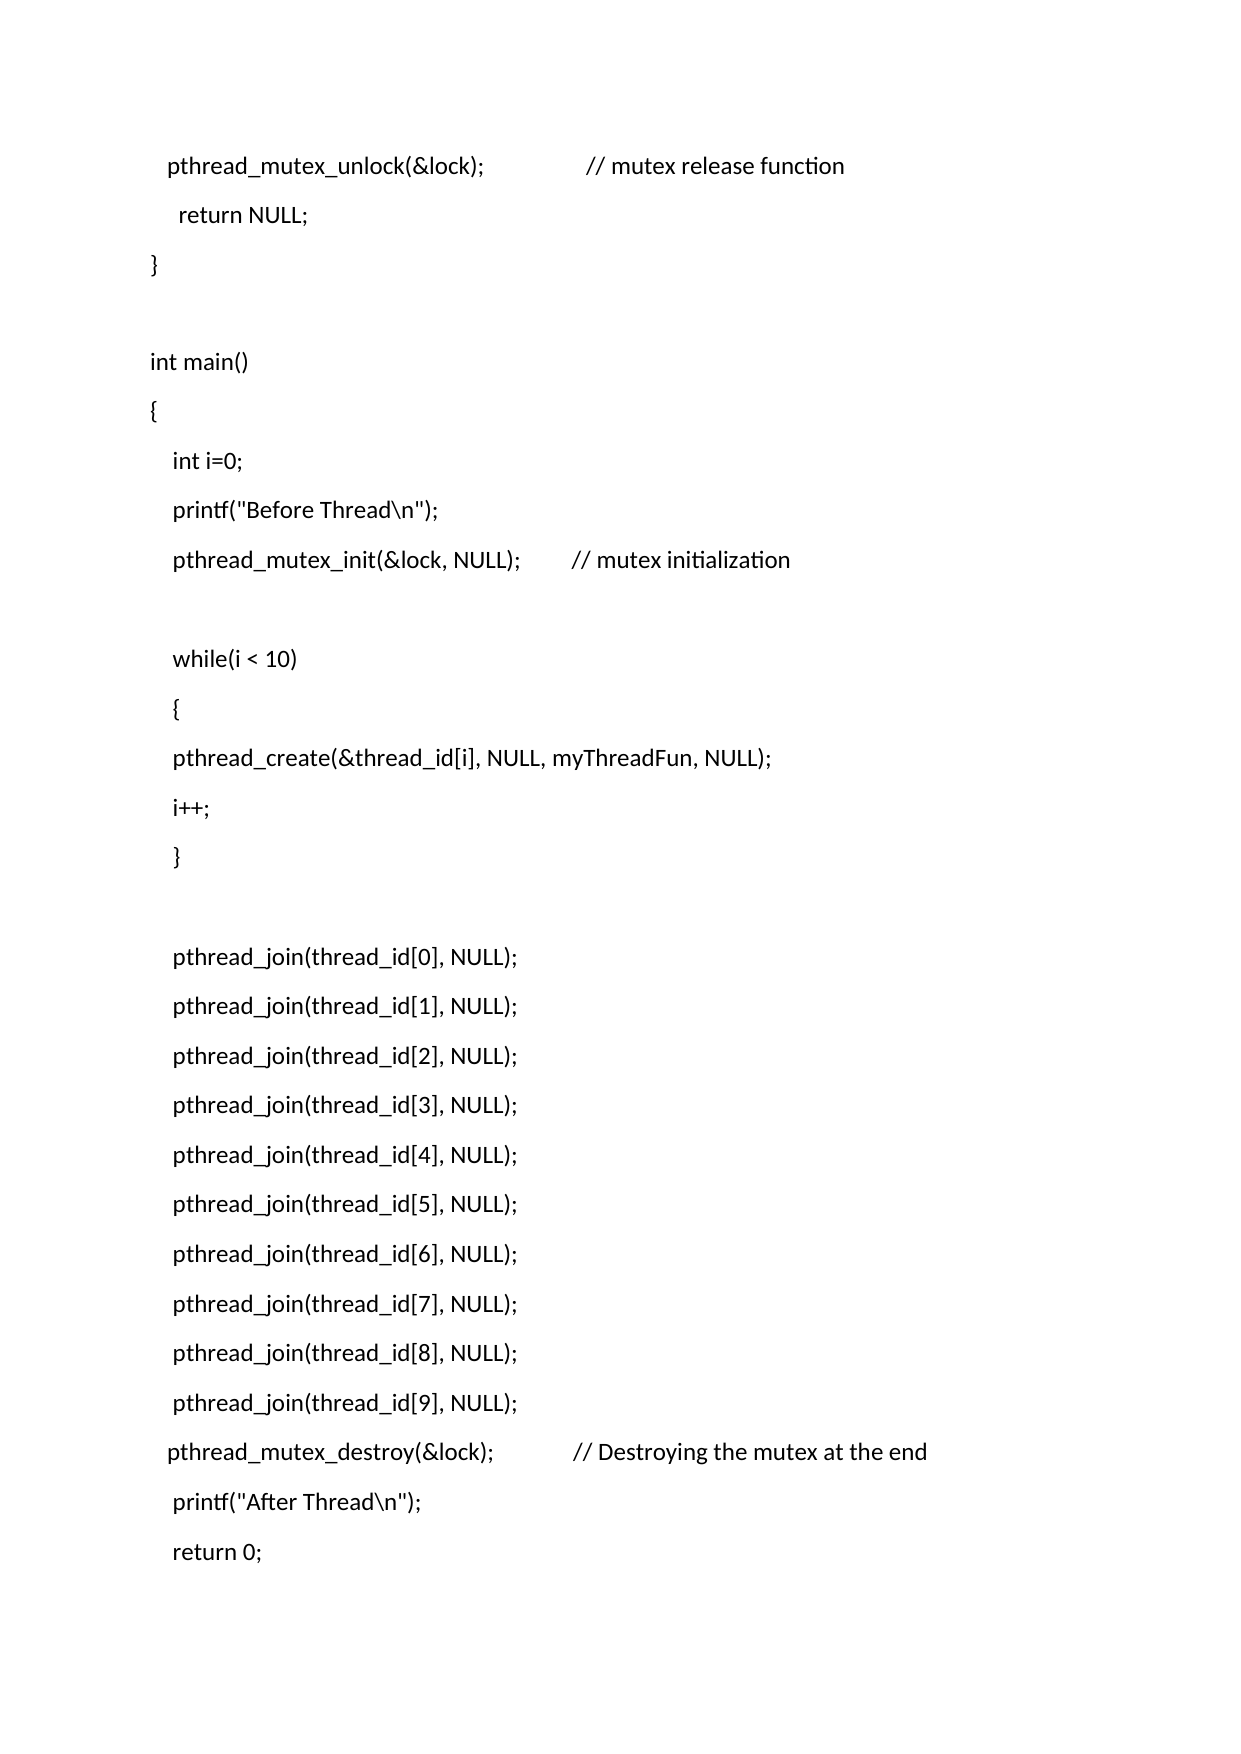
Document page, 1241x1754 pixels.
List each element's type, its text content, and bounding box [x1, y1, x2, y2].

text pthread_join(thread_id[5], NULL); [150, 1188, 1090, 1219]
text pthread_join(thread_id[8], NULL); [150, 1337, 1090, 1368]
text pthread_join(thread_id[4], NULL); [150, 1139, 1090, 1169]
text pthread_mutex_destroy(&lock); // Destroying the mutex at the end [150, 1436, 1090, 1467]
text while(i < 10) [150, 643, 1090, 674]
text { [150, 693, 1090, 723]
text pthread_join(thread_id[9], NULL); [150, 1387, 1090, 1417]
text { [150, 395, 1090, 426]
text pthread_join(thread_id[7], NULL); [150, 1288, 1090, 1318]
text pthread_join(thread_id[1], NULL); [150, 990, 1090, 1021]
text pthread_join(thread_id[0], NULL); [150, 941, 1090, 971]
text } [150, 249, 1090, 280]
text i++; [150, 792, 1090, 822]
text printf("Before Thread\n"); [150, 494, 1090, 525]
text pthread_mutex_init(&lock, NULL); // mutex initialization [150, 544, 1090, 574]
text printf("After Thread\n"); [150, 1486, 1090, 1517]
text } [150, 841, 1090, 872]
text pthread_mutex_unlock(&lock); // mutex release function [150, 150, 1090, 181]
text int i=0; [150, 445, 1090, 475]
text return 0; [150, 1536, 1090, 1566]
text pthread_join(thread_id[3], NULL); [150, 1089, 1090, 1120]
text int main() [150, 346, 1090, 376]
text pthread_create(&thread_id[i], NULL, myThreadFun, NULL); [150, 742, 1090, 773]
text pthread_join(thread_id[2], NULL); [150, 1040, 1090, 1070]
text return NULL; [150, 199, 1090, 230]
text pthread_join(thread_id[6], NULL); [150, 1238, 1090, 1269]
